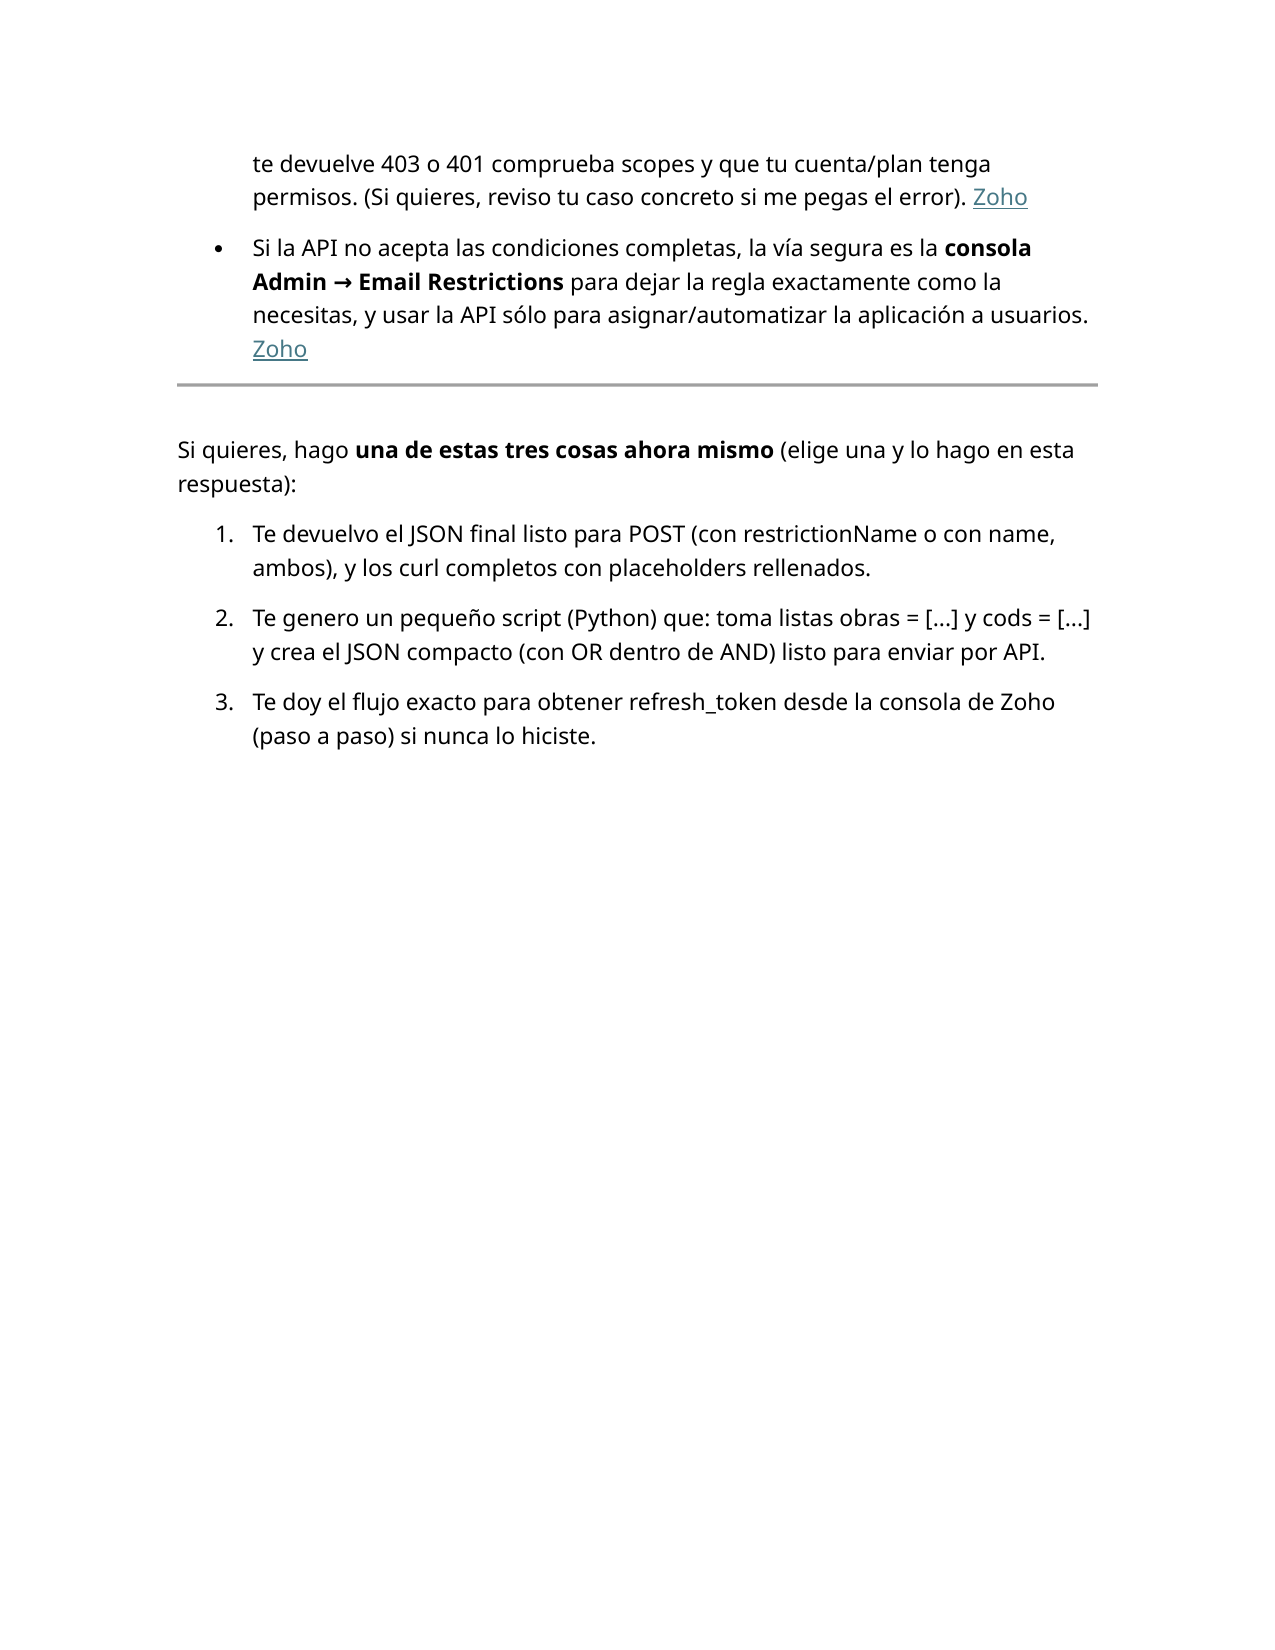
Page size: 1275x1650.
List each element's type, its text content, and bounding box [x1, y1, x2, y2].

list Te doy el flujo exacto para obtener refresh_token desde la consola de Zoho (paso a paso) si nunca lo hiciste. [215, 686, 1098, 751]
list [215, 148, 1098, 213]
text Si quieres, hago una de estas tres cosas ahora mismo (elige una y lo hago en esta respuesta): [177, 434, 1098, 499]
list Te devuelvo el JSON final listo para POST (con restrictionName o con name, ambos), y los curl completos con placeholders rellenados. [215, 518, 1098, 583]
list Si la API no acepta las condiciones completas, la vía segura es la consola Admin → Email Restrictions para dejar la regla exactamente como la necesitas, y usar la API sólo para asignar/automatizar la aplicación a usuarios. Zoho [215, 232, 1098, 364]
list Te genero un pequeño script (Python) que: toma listas obras = [...] y cods = [...] y crea el JSON compacto (con OR dentro de AND) listo para enviar por API. [215, 602, 1098, 667]
